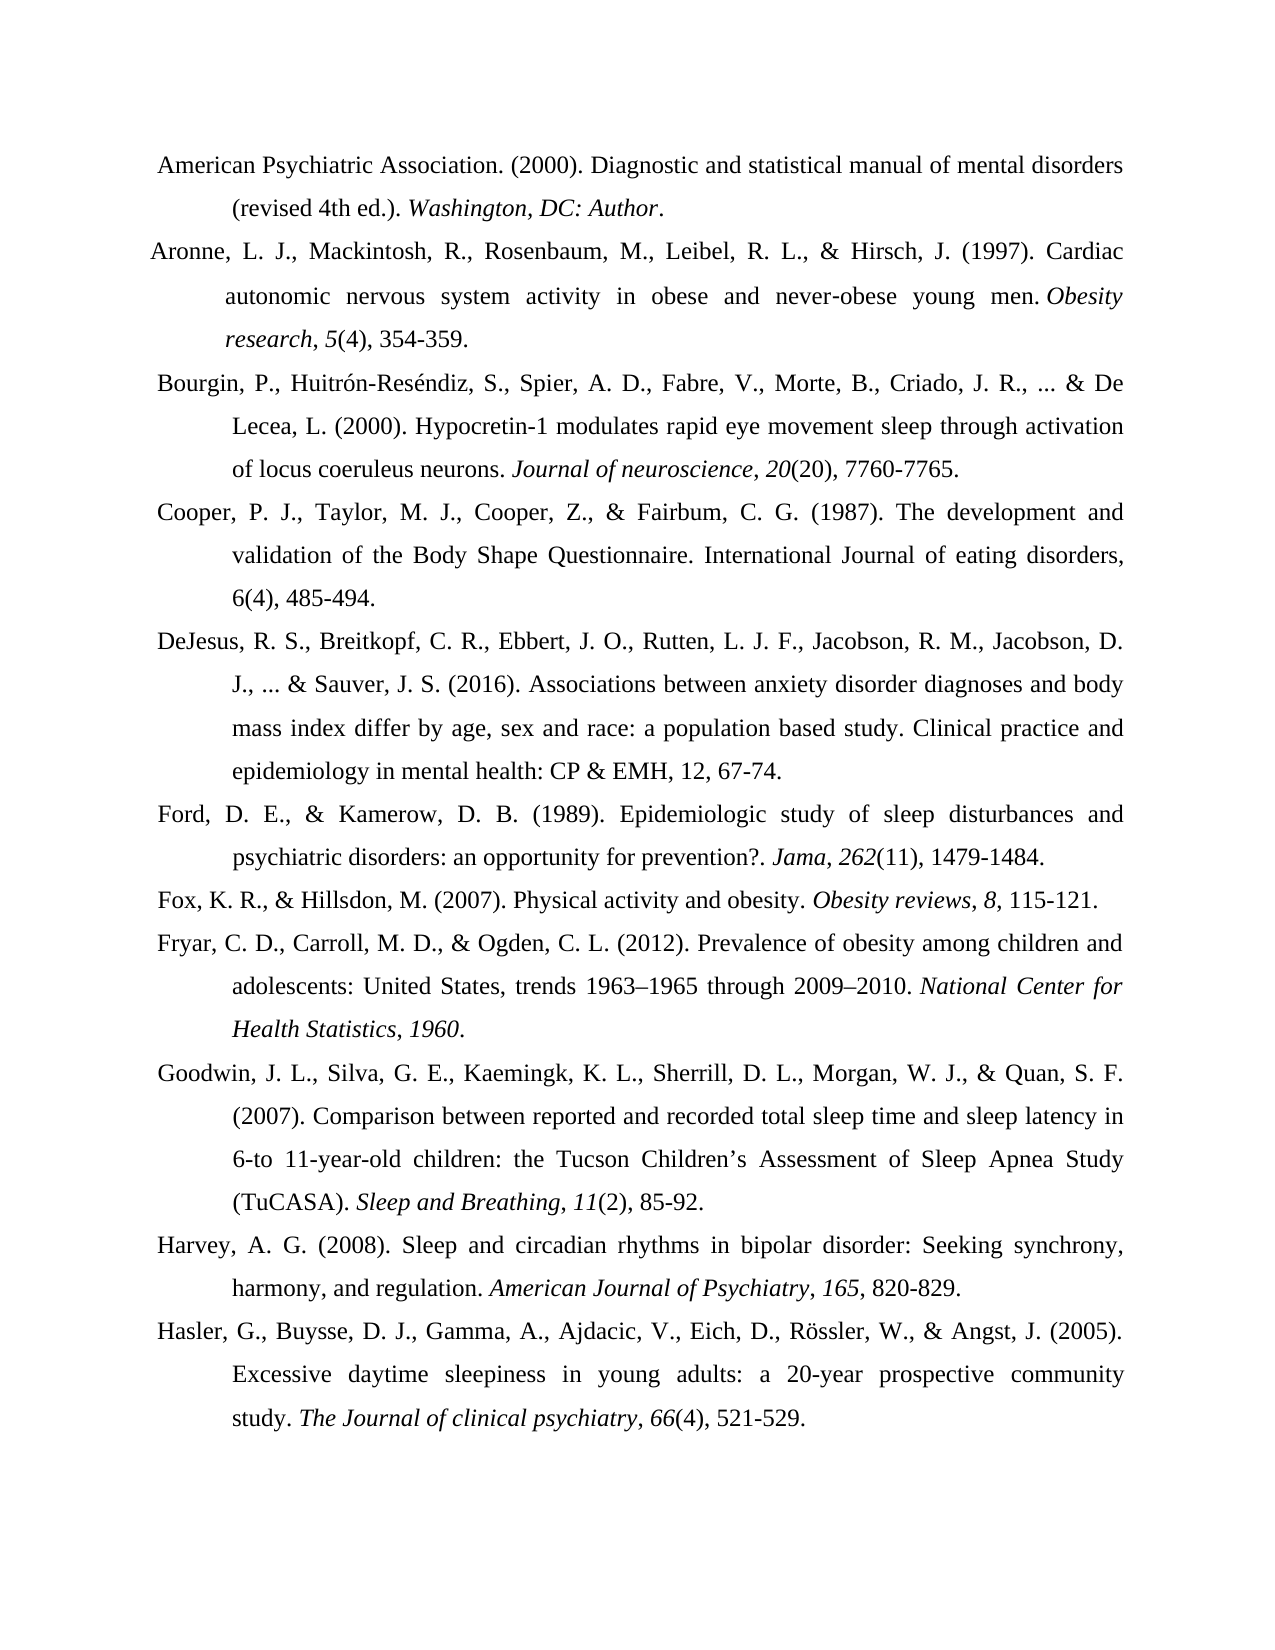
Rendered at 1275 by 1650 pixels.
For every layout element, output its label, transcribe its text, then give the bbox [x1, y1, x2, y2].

text Goodwin, J. L., Silva, G. E., Kaemingk, K. L., Sherrill, D. L., Morgan, W. J., & Quan, S. F. (2007). Comparison between reported and recorded total sleep time and sleep latency in 6-to 11-year-old children: the Tucson Children’s Assessment of Sleep Apnea Study (TuCASA). Sleep and Breathing, 11(2), 85-92. [157, 1058, 1125, 1216]
text Cooper, P. J., Taylor, M. J., Cooper, Z., & Fairbum, C. G. (1987). The development and validation of the Body Shape Questionnaire. International Journal of eating disorders, 6(4), 485-494. [157, 497, 1125, 612]
text Aronne, L. J., Mackintosh, R., Rosenbaum, M., Leibel, R. L., & Hirsch, J. (1997). Cardiac autonomic nervous system activity in obese and never‐obese young men. Obesity research, 5(4), 354-359. [150, 236, 1125, 353]
text Ford, D. E., & Kamerow, D. B. (1989). Epidemiologic study of sleep disturbances and psychiatric disorders: an opportunity for prevention?. Jama, 262(11), 1479-1484. [157, 799, 1125, 871]
text DeJesus, R. S., Breitkopf, C. R., Ebbert, J. O., Rutten, L. J. F., Jacobson, R. M., Jacobson, D. J., ... & Sauver, J. S. (2016). Associations between anxiety disorder diagnoses and body mass index differ by age, sex and race: a population based study. Clinical practice and epidemiology in mental health: CP & EMH, 12, 67-74. [157, 626, 1125, 784]
text Fox, K. R., & Hillsdon, M. (2007). Physical activity and obesity. Obesity reviews, 8, 115-121. [157, 885, 1125, 914]
text Hasler, G., Buysse, D. J., Gamma, A., Ajdacic, V., Eich, D., Rössler, W., & Angst, J. (2005). Excessive daytime sleepiness in young adults: a 20-year prospective community study. The Journal of clinical psychiatry, 66(4), 521-529. [157, 1316, 1125, 1431]
text Fryar, C. D., Carroll, M. D., & Ogden, C. L. (2012). Prevalence of obesity among children and adolescents: United States, trends 1963–1965 through 2009–2010. National Center for Health Statistics, 1960. [157, 928, 1125, 1043]
text Harvey, A. G. (2008). Sleep and circadian rhythms in bipolar disorder: Seeking synchrony, harmony, and regulation. American Journal of Psychiatry, 165, 820-829. [157, 1230, 1125, 1302]
text Bourgin, P., Huitrón-Reséndiz, S., Spier, A. D., Fabre, V., Morte, B., Criado, J. R., ... & De Lecea, L. (2000). Hypocretin-1 modulates rapid eye movement sleep through activation of locus coeruleus neurons. Journal of neuroscience, 20(20), 7760-7765. [157, 368, 1125, 483]
text American Psychiatric Association. (2000). Diagnostic and statistical manual of mental disorders (revised 4th ed.). Washington, DC: Author. [157, 150, 1125, 222]
